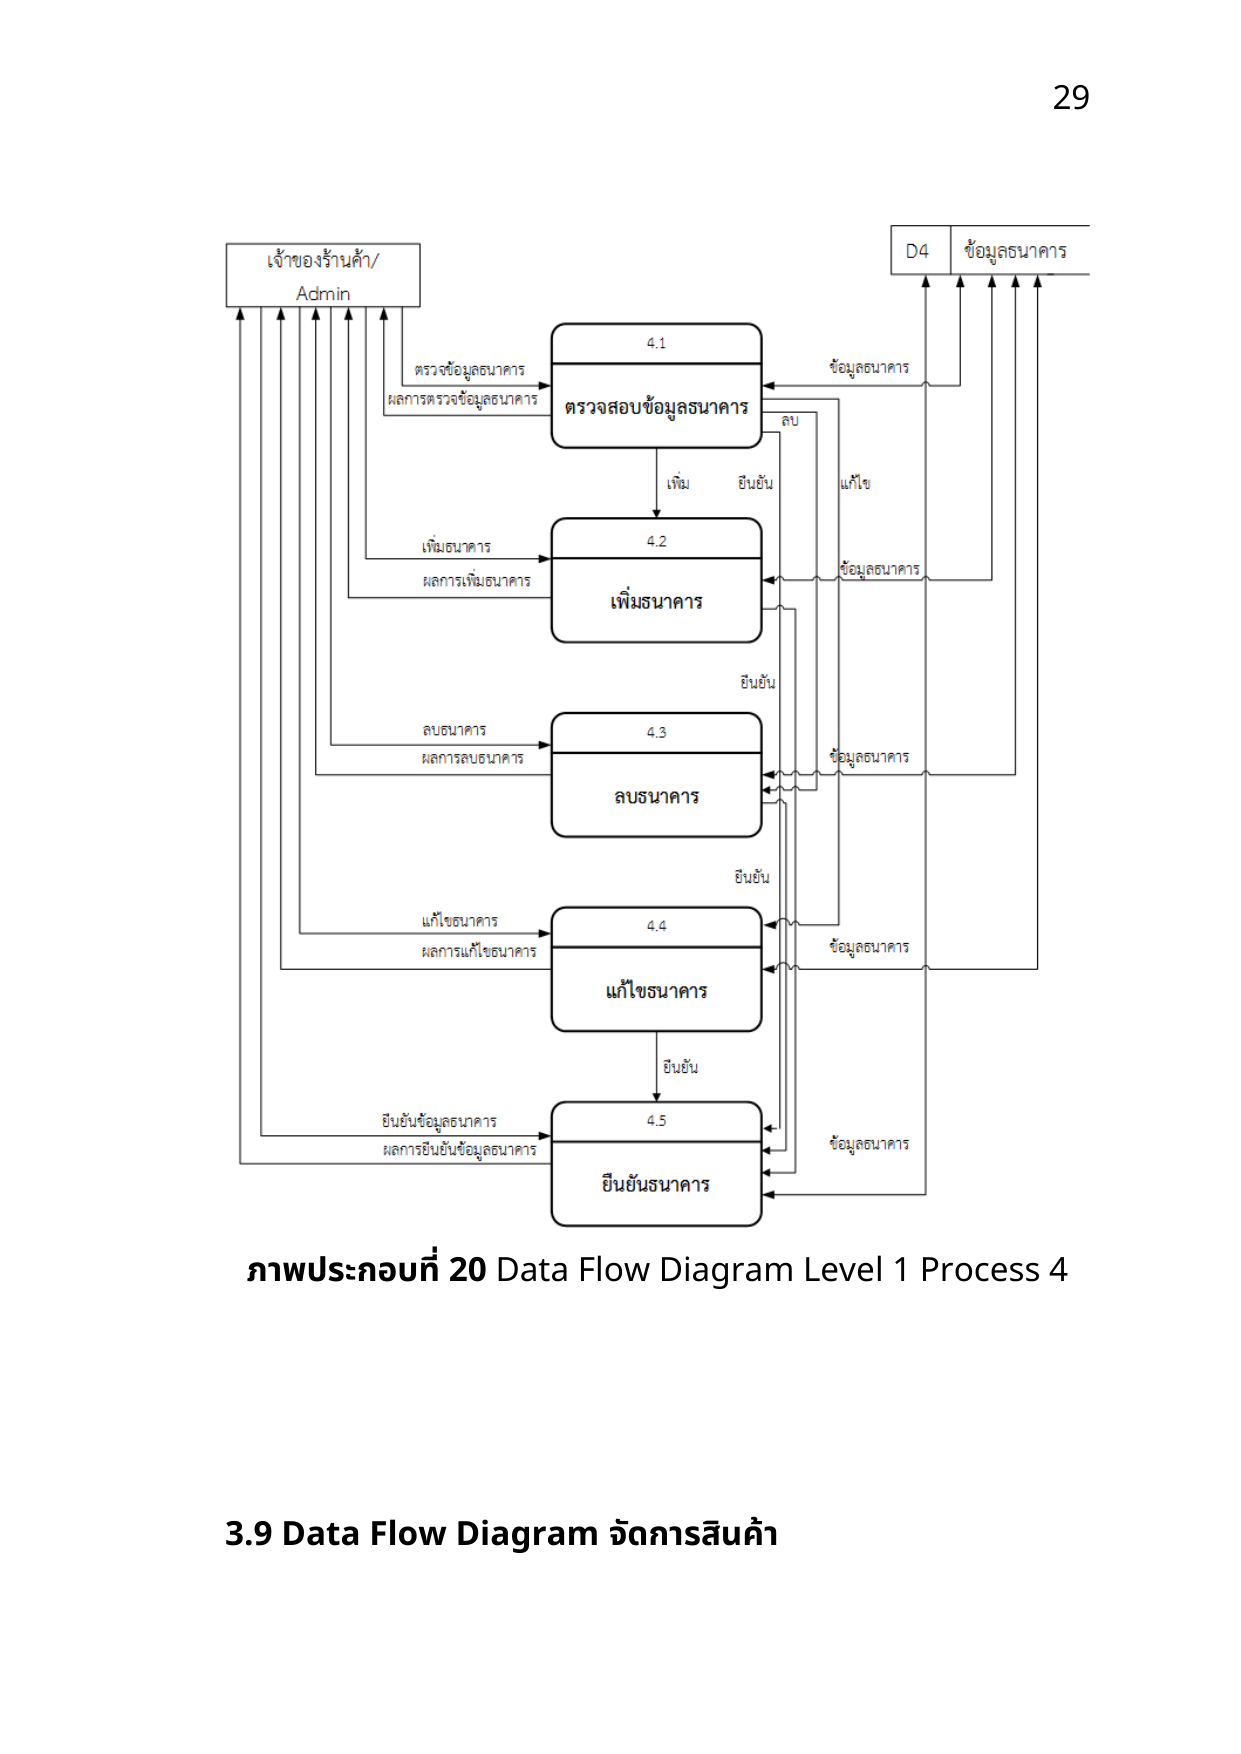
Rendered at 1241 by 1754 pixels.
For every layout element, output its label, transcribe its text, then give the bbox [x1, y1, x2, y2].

text ภาพประกอบที่ 20 Data Flow Diagram Level 1 Process 4 [225, 1246, 1090, 1296]
picture [225, 225, 1091, 1228]
text 3.9 Data Flow Diagram จัดการสินค้า [225, 1510, 1090, 1561]
